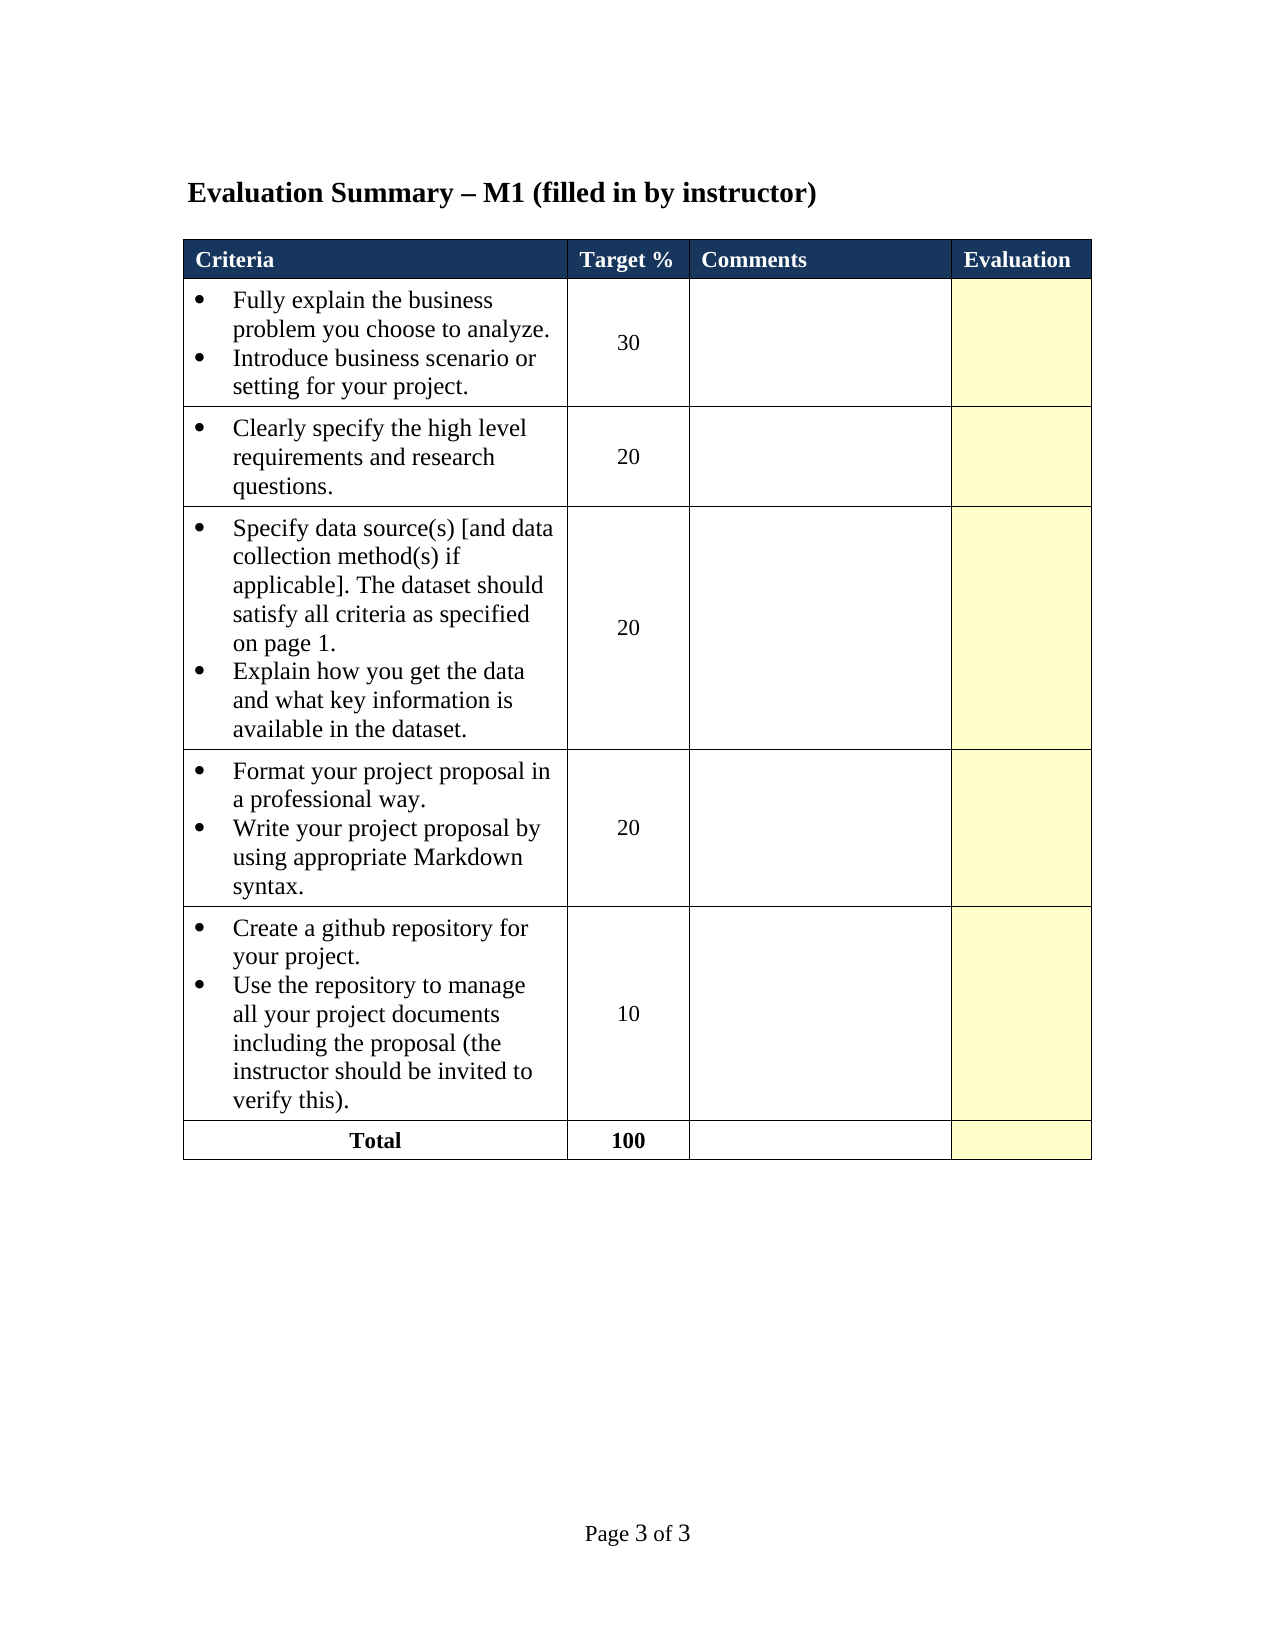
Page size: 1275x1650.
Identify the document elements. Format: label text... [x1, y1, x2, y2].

table_cell [690, 279, 951, 406]
table_cell [952, 279, 1091, 406]
table_cell Specify data source(s) [and data collection method(s) if applicable]. The dataset should satisfy all criteria as specified on page 1. Explain how you get the data and what key information is available in the dataset. [184, 507, 567, 749]
table_cell 100 [568, 1121, 689, 1159]
table_header Target % [568, 240, 689, 278]
table_header Criteria [184, 240, 567, 278]
table_cell 20 [568, 407, 689, 506]
table_header Evaluation [952, 240, 1091, 278]
table_cell [690, 407, 951, 506]
table_cell [952, 507, 1091, 749]
table_cell 20 [568, 750, 689, 906]
table_cell [690, 1121, 951, 1159]
table_cell Fully explain the business problem you choose to analyze. Introduce business scenario or setting for your project. [184, 279, 567, 406]
table_cell [952, 407, 1091, 506]
table_cell 30 [568, 279, 689, 406]
table_cell [952, 750, 1091, 906]
table_header Comments [690, 240, 951, 278]
table_cell [690, 507, 951, 749]
table_cell Total [184, 1121, 567, 1159]
table_cell Create a github repository for your project. Use the repository to manage all your project documents including the proposal (the instructor should be invited to verify this). [184, 907, 567, 1120]
table_cell [690, 750, 951, 906]
text Evaluation Summary – M1 (filled in by instructor) [187, 175, 1087, 208]
table_cell [952, 1121, 1091, 1159]
table_cell [690, 907, 951, 1120]
table_cell Clearly specify the high level requirements and research questions. [184, 407, 567, 506]
table_cell Format your project proposal in a professional way. Write your project proposal by using appropriate Markdown syntax. [184, 750, 567, 906]
table_cell 10 [568, 907, 689, 1120]
table_cell 20 [568, 507, 689, 749]
table_cell [952, 907, 1091, 1120]
